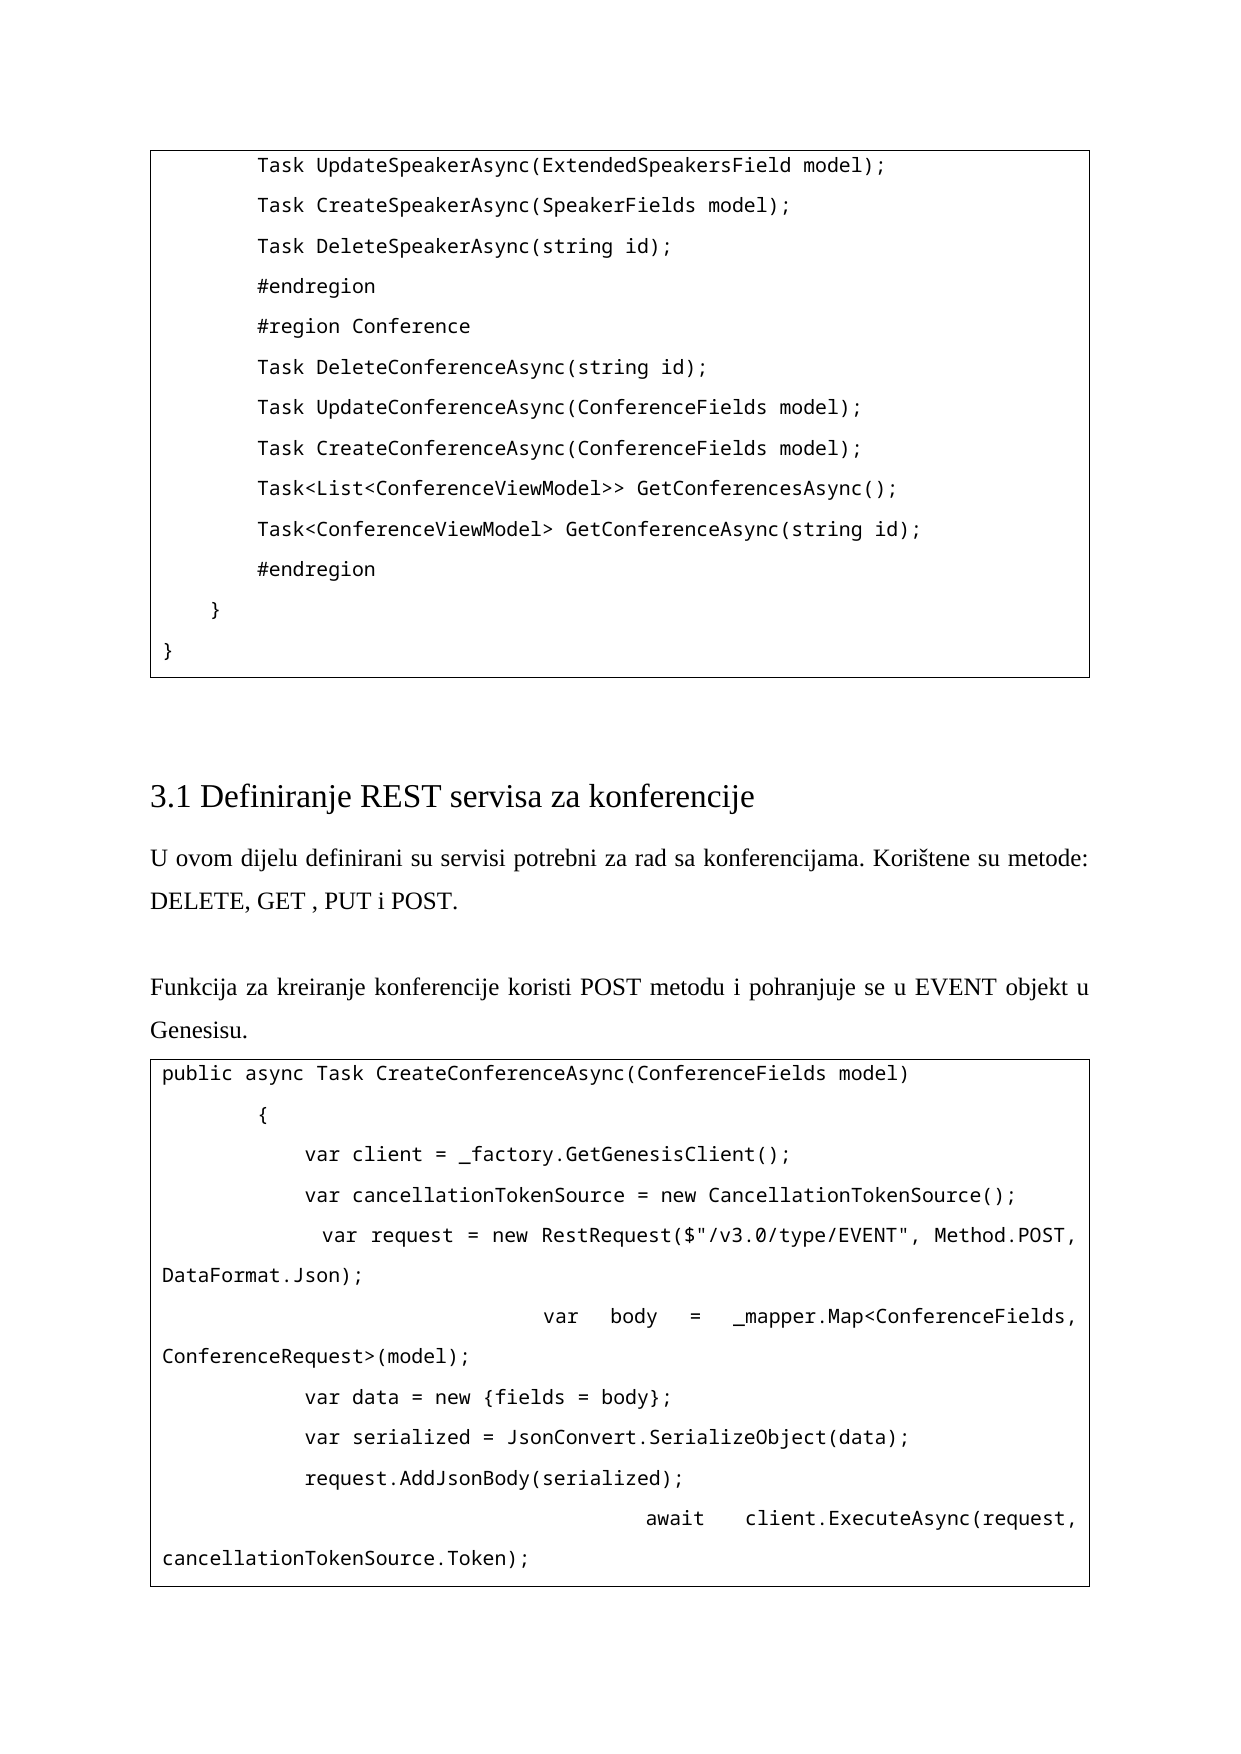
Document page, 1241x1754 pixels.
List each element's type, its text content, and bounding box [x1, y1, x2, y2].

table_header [151, 151, 1089, 677]
subtitle 3.1 Definiranje REST servisa za konferencije [150, 776, 1090, 814]
text Funkcija za kreiranje konferencije koristi POST metodu i pohranjuje se u EVENT objekt u Genesisu. [150, 972, 1090, 1044]
text U ovom dijelu definirani su servisi potrebni za rad sa konferencijama. Korištene su metode: DELETE, GET , PUT i POST. [150, 843, 1090, 915]
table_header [151, 1060, 1089, 1586]
